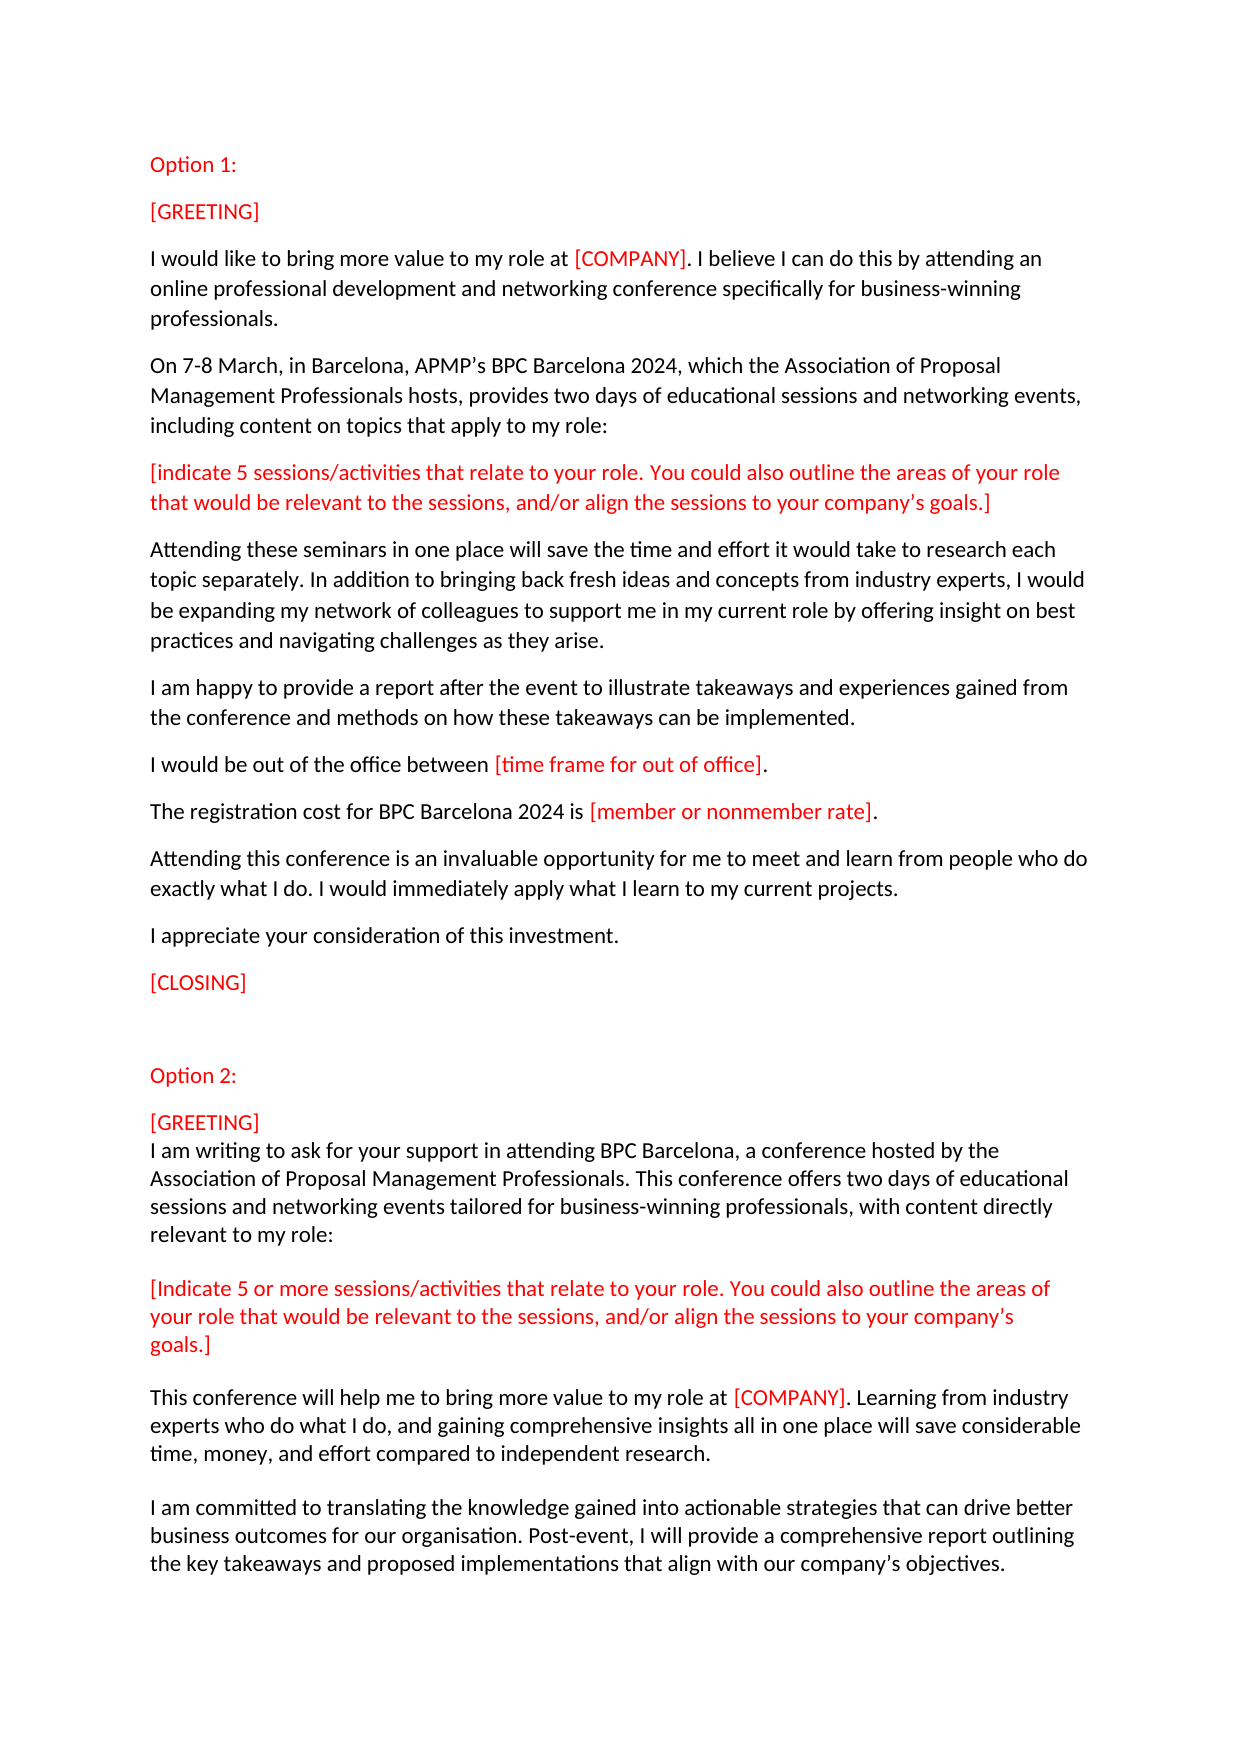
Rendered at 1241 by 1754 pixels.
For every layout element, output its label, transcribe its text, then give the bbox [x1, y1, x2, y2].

text [GREETING] [150, 1108, 1090, 1136]
text [GREETING] [150, 197, 1090, 225]
text I am committed to translating the knowledge gained into actionable strategies that can drive better business outcomes for our organisation. Post-event, I will provide a comprehensive report outlining the key takeaways and proposed implementations that align with our company’s objectives. [150, 1493, 1090, 1577]
text This conference will help me to bring more value to my role at [COMPANY]. Learning from industry experts who do what I do, and gaining comprehensive insights all in one place will save considerable time, money, and effort compared to independent research. [150, 1383, 1090, 1468]
text Option 2: [150, 1061, 1090, 1089]
text Option 1: [150, 150, 1090, 178]
text On 7-8 March, in Barcelona, APMP’s BPC Barcelona 2024, which the Association of Proposal Management Professionals hosts, provides two days of educational sessions and networking events, including content on topics that apply to my role: [150, 351, 1090, 439]
text I appreciate your consideration of this investment. [150, 921, 1090, 949]
text [CLOSING] [150, 968, 1090, 996]
text [indicate 5 sessions/activities that relate to your role. You could also outline the areas of your role that would be relevant to the sessions, and/or align the sessions to your company’s goals.] [150, 458, 1090, 517]
text The registration cost for BPC Barcelona 2024 is [member or nonmember rate]. [150, 797, 1090, 825]
text I am happy to provide a report after the event to illustrate takeaways and experiences gained from the conference and methods on how these takeaways can be implemented. [150, 673, 1090, 731]
text [Indicate 5 or more sessions/activities that relate to your role. You could also outline the areas of your role that would be relevant to the sessions, and/or align the sessions to your company’s goals.] [150, 1274, 1090, 1358]
text I am writing to ask for your support in attending BPC Barcelona, a conference hosted by the Association of Proposal Management Professionals. This conference offers two days of educational sessions and networking events tailored for business-winning professionals, with content directly relevant to my role: [150, 1136, 1090, 1248]
text I would be out of the office between [time frame for out of office]. [150, 750, 1090, 778]
text Attending this conference is an invaluable opportunity for me to meet and learn from people who do exactly what I do. I would immediately apply what I learn to my current projects. [150, 844, 1090, 902]
text I would like to bring more value to my role at [COMPANY]. I believe I can do this by attending an online professional development and networking conference specifically for business-winning professionals. [150, 244, 1090, 332]
text Attending these seminars in one place will save the time and effort it would take to research each topic separately. In addition to bringing back fresh ideas and concepts from industry experts, I would be expanding my network of colleagues to support me in my current role by offering insight on best practices and navigating challenges as they arise. [150, 535, 1090, 654]
